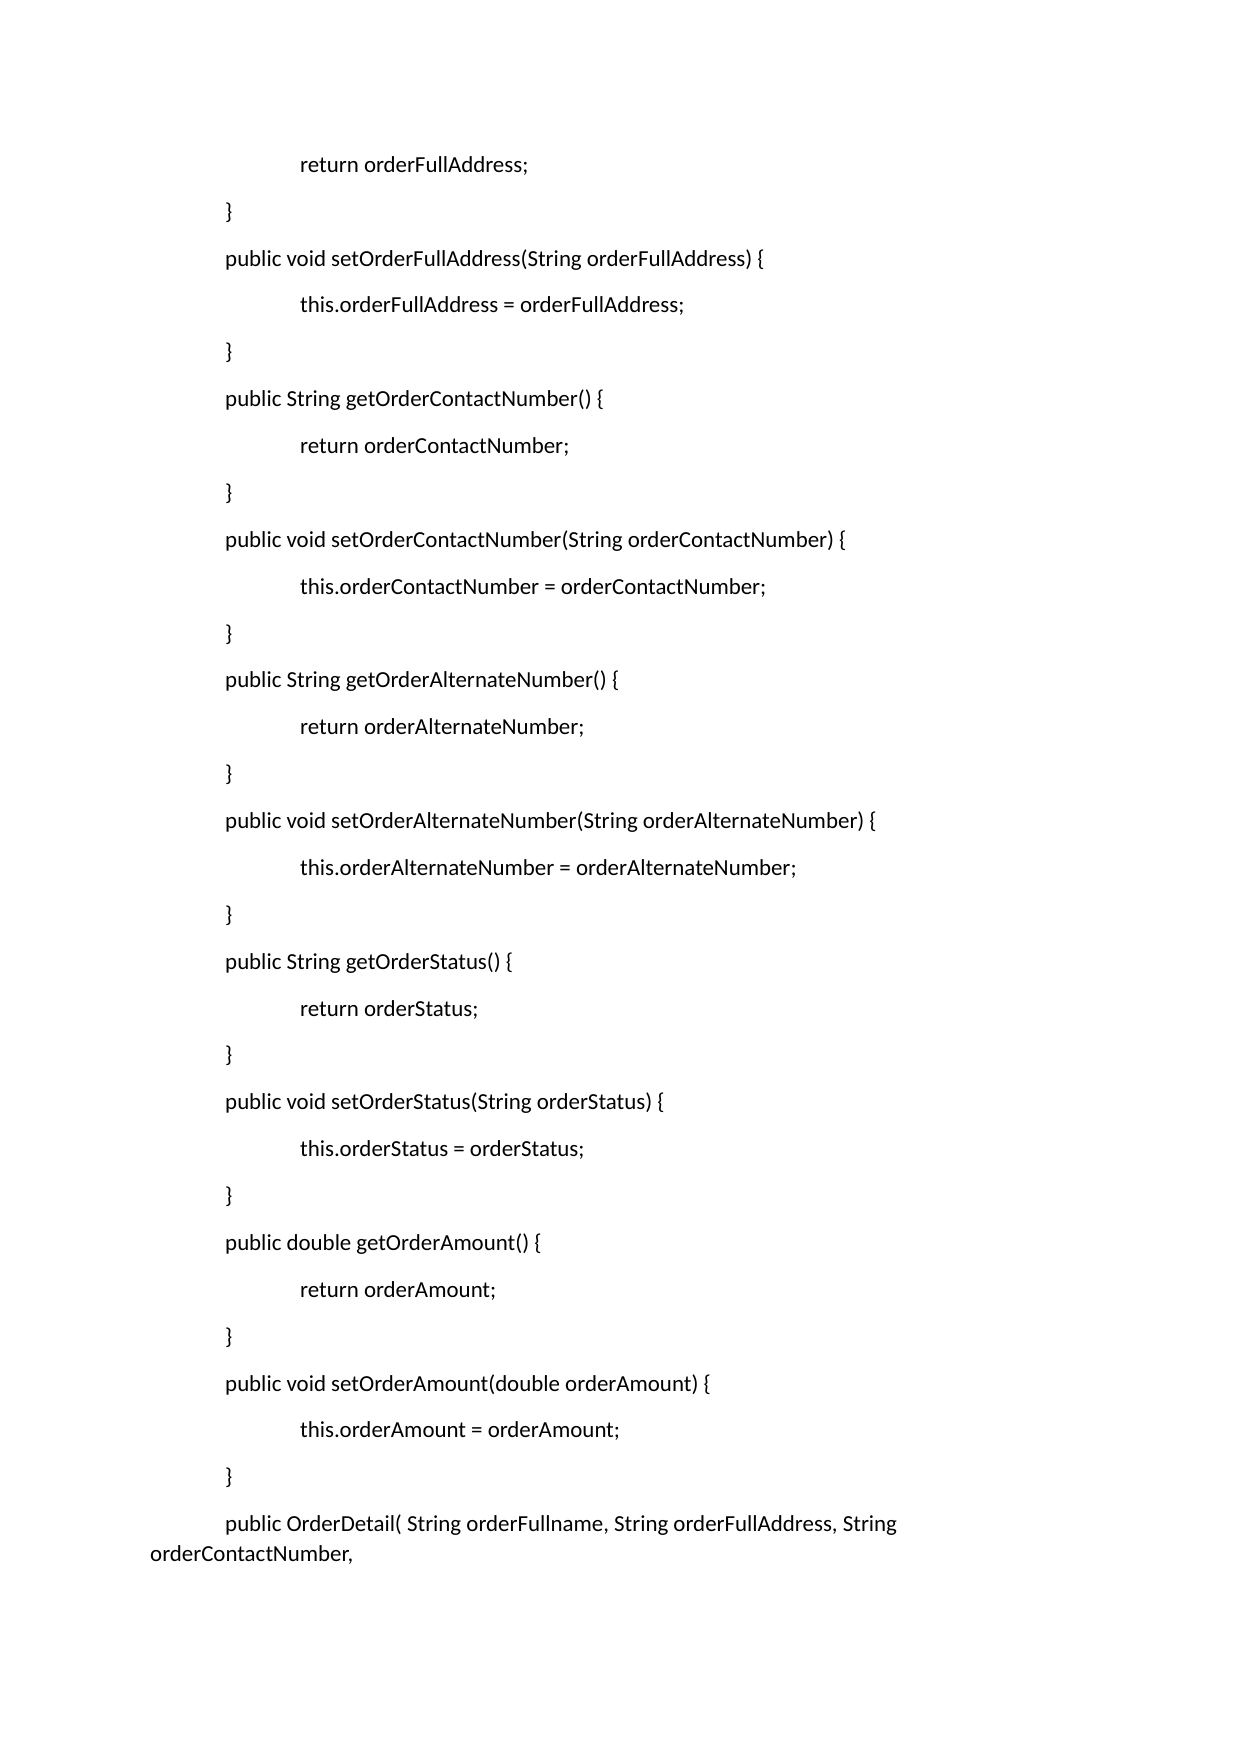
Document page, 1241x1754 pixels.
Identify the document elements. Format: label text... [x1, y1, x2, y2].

text public void setOrderAmount(double orderAmount) { [150, 1369, 1090, 1397]
text } [150, 1322, 1090, 1350]
text public void setOrderStatus(String orderStatus) { [150, 1087, 1090, 1116]
text this.orderContactNumber = orderContactNumber; [150, 572, 1090, 600]
text public double getOrderAmount() { [150, 1228, 1090, 1256]
text this.orderAmount = orderAmount; [150, 1416, 1090, 1444]
text public String getOrderStatus() { [150, 947, 1090, 975]
text } [150, 478, 1090, 506]
text } [150, 1462, 1090, 1491]
text this.orderAlternateNumber = orderAlternateNumber; [150, 853, 1090, 881]
text public void setOrderAlternateNumber(String orderAlternateNumber) { [150, 806, 1090, 834]
text } [150, 759, 1090, 787]
text } [150, 1041, 1090, 1069]
text public String getOrderAlternateNumber() { [150, 666, 1090, 694]
text this.orderFullAddress = orderFullAddress; [150, 291, 1090, 319]
text this.orderStatus = orderStatus; [150, 1134, 1090, 1162]
text } [150, 619, 1090, 647]
text public void setOrderFullAddress(String orderFullAddress) { [150, 244, 1090, 272]
text public String getOrderContactNumber() { [150, 384, 1090, 412]
text } [150, 900, 1090, 928]
text } [150, 1181, 1090, 1209]
text return orderContactNumber; [150, 431, 1090, 459]
text } [150, 197, 1090, 225]
text public void setOrderContactNumber(String orderContactNumber) { [150, 525, 1090, 553]
text return orderAlternateNumber; [150, 712, 1090, 741]
text return orderStatus; [150, 994, 1090, 1022]
text return orderAmount; [150, 1275, 1090, 1303]
text } [150, 337, 1090, 366]
text return orderFullAddress; [150, 150, 1090, 178]
text public OrderDetail( String orderFullname, String orderFullAddress, String orderContactNumber, [150, 1509, 1090, 1568]
